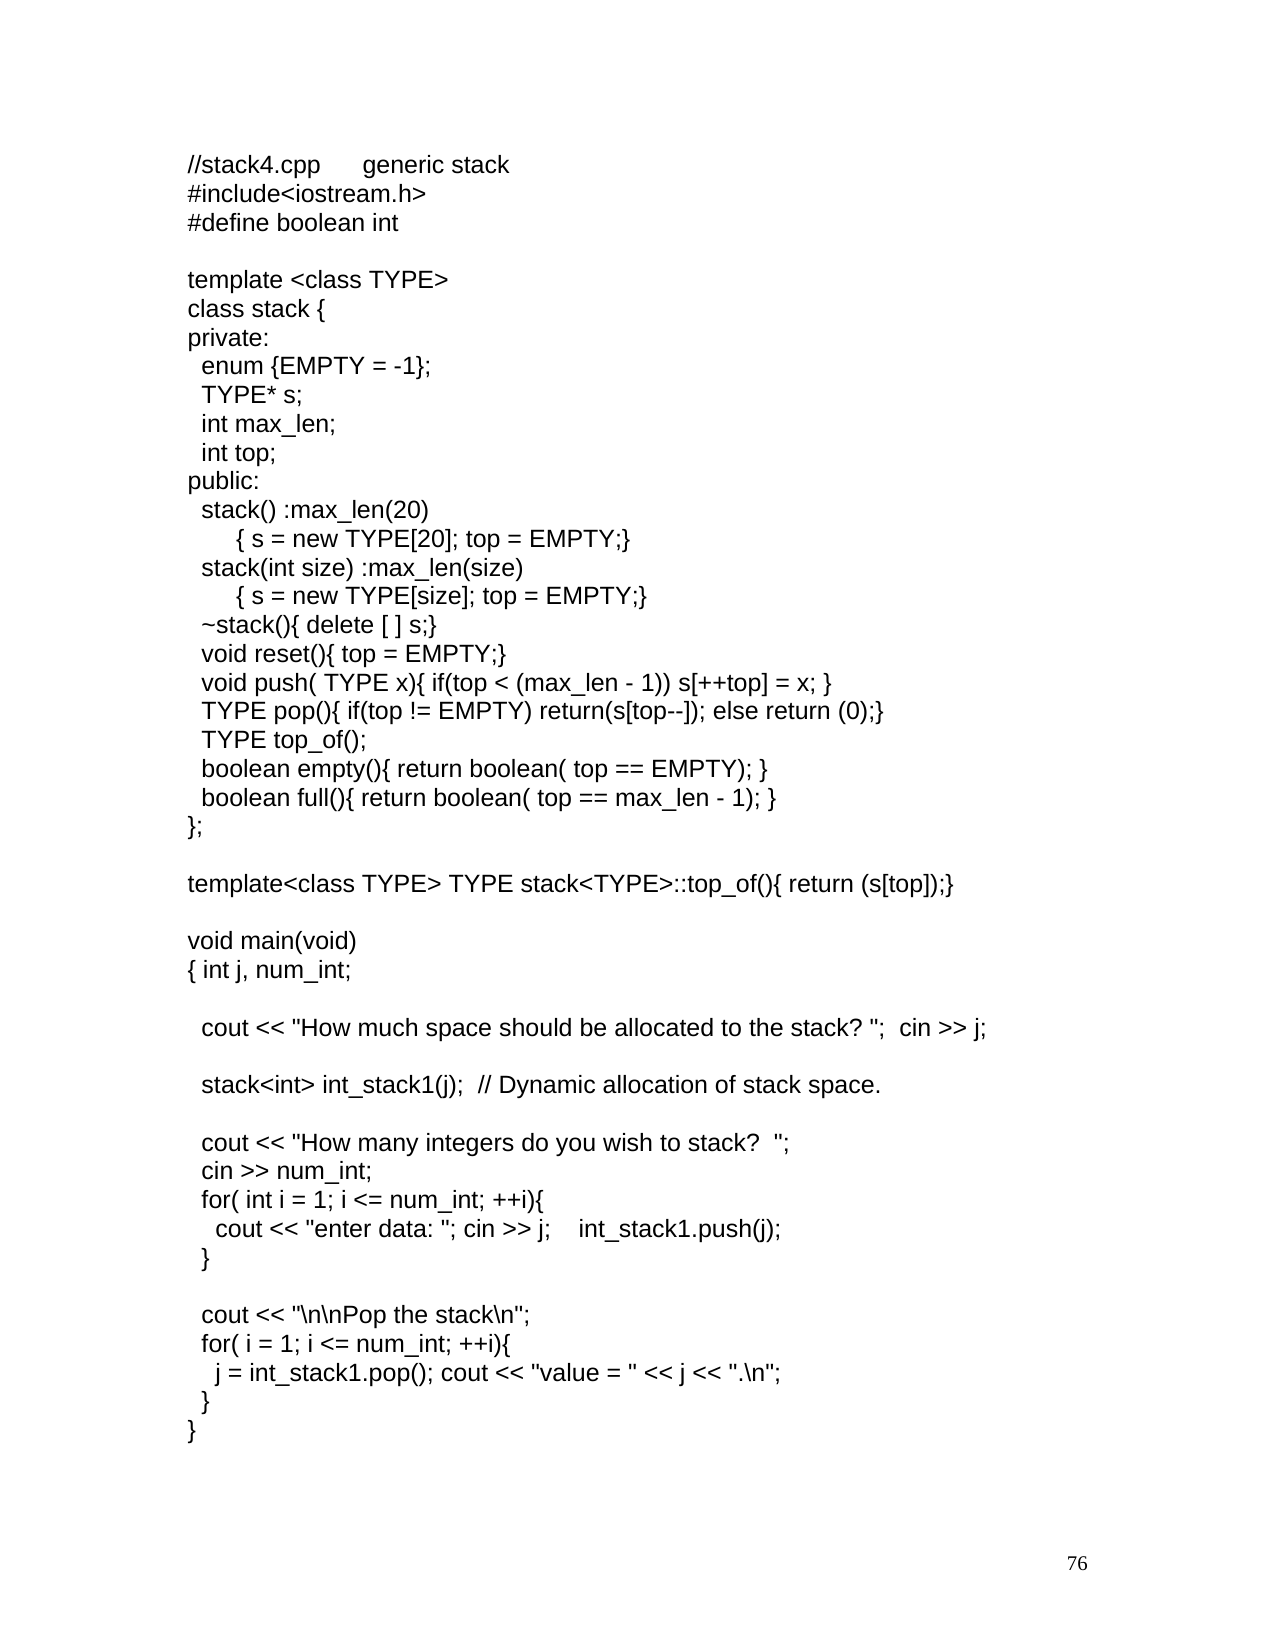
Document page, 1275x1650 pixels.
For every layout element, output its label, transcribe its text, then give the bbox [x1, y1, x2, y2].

text public: [187, 466, 1087, 495]
text void main(void) [187, 926, 1087, 955]
text #define boolean int [187, 207, 1087, 236]
text cout << "enter data: "; cin >> j; int_stack1.push(j); [187, 1214, 1087, 1242]
text int top; [187, 437, 1087, 466]
text { int j, num_int; [187, 955, 1087, 984]
text void reset(){ top = EMPTY;} [187, 639, 1087, 667]
text TYPE pop(){ if(top != EMPTY) return(s[top--]); else return (0);} [187, 696, 1087, 725]
text template <class TYPE> [187, 265, 1087, 294]
text for( i = 1; i <= num_int; ++i){ [187, 1329, 1087, 1357]
text TYPE top_of(); [187, 725, 1087, 754]
text enum {EMPTY = -1}; [187, 351, 1087, 380]
text #include<iostream.h> [187, 179, 1087, 207]
text }; [187, 811, 1087, 840]
text boolean empty(){ return boolean( top == EMPTY); } [187, 754, 1087, 782]
text void push( TYPE x){ if(top < (max_len - 1)) s[++top] = x; } [187, 667, 1087, 696]
text j = int_stack1.pop(); cout << "value = " << j << ".\n"; [187, 1357, 1087, 1386]
text private: [187, 322, 1087, 351]
text ~stack(){ delete [ ] s;} [187, 610, 1087, 639]
text cout << "How much space should be allocated to the stack? "; cin >> j; [187, 1012, 1087, 1041]
text { s = new TYPE[size]; top = EMPTY;} [187, 581, 1087, 610]
text //stack4.cpp generic stack [187, 150, 1087, 179]
text stack() :max_len(20) [187, 495, 1087, 524]
text for( int i = 1; i <= num_int; ++i){ [187, 1185, 1087, 1214]
text class stack { [187, 294, 1087, 322]
text TYPE* s; [187, 380, 1087, 409]
text int max_len; [187, 409, 1087, 437]
text template<class TYPE> TYPE stack<TYPE>::top_of(){ return (s[top]);} [187, 869, 1087, 897]
text boolean full(){ return boolean( top == max_len - 1); } [187, 782, 1087, 811]
text stack(int size) :max_len(size) [187, 552, 1087, 581]
text cin >> num_int; [187, 1156, 1087, 1185]
text cout << "\n\nPop the stack\n"; [187, 1300, 1087, 1329]
text cout << "How many integers do you wish to stack? "; [187, 1127, 1087, 1156]
text stack<int> int_stack1(j); // Dynamic allocation of stack space. [187, 1070, 1087, 1099]
text } [187, 1242, 1087, 1271]
text } [187, 1415, 1087, 1444]
text { s = new TYPE[20]; top = EMPTY;} [187, 524, 1087, 552]
text } [187, 1386, 1087, 1415]
